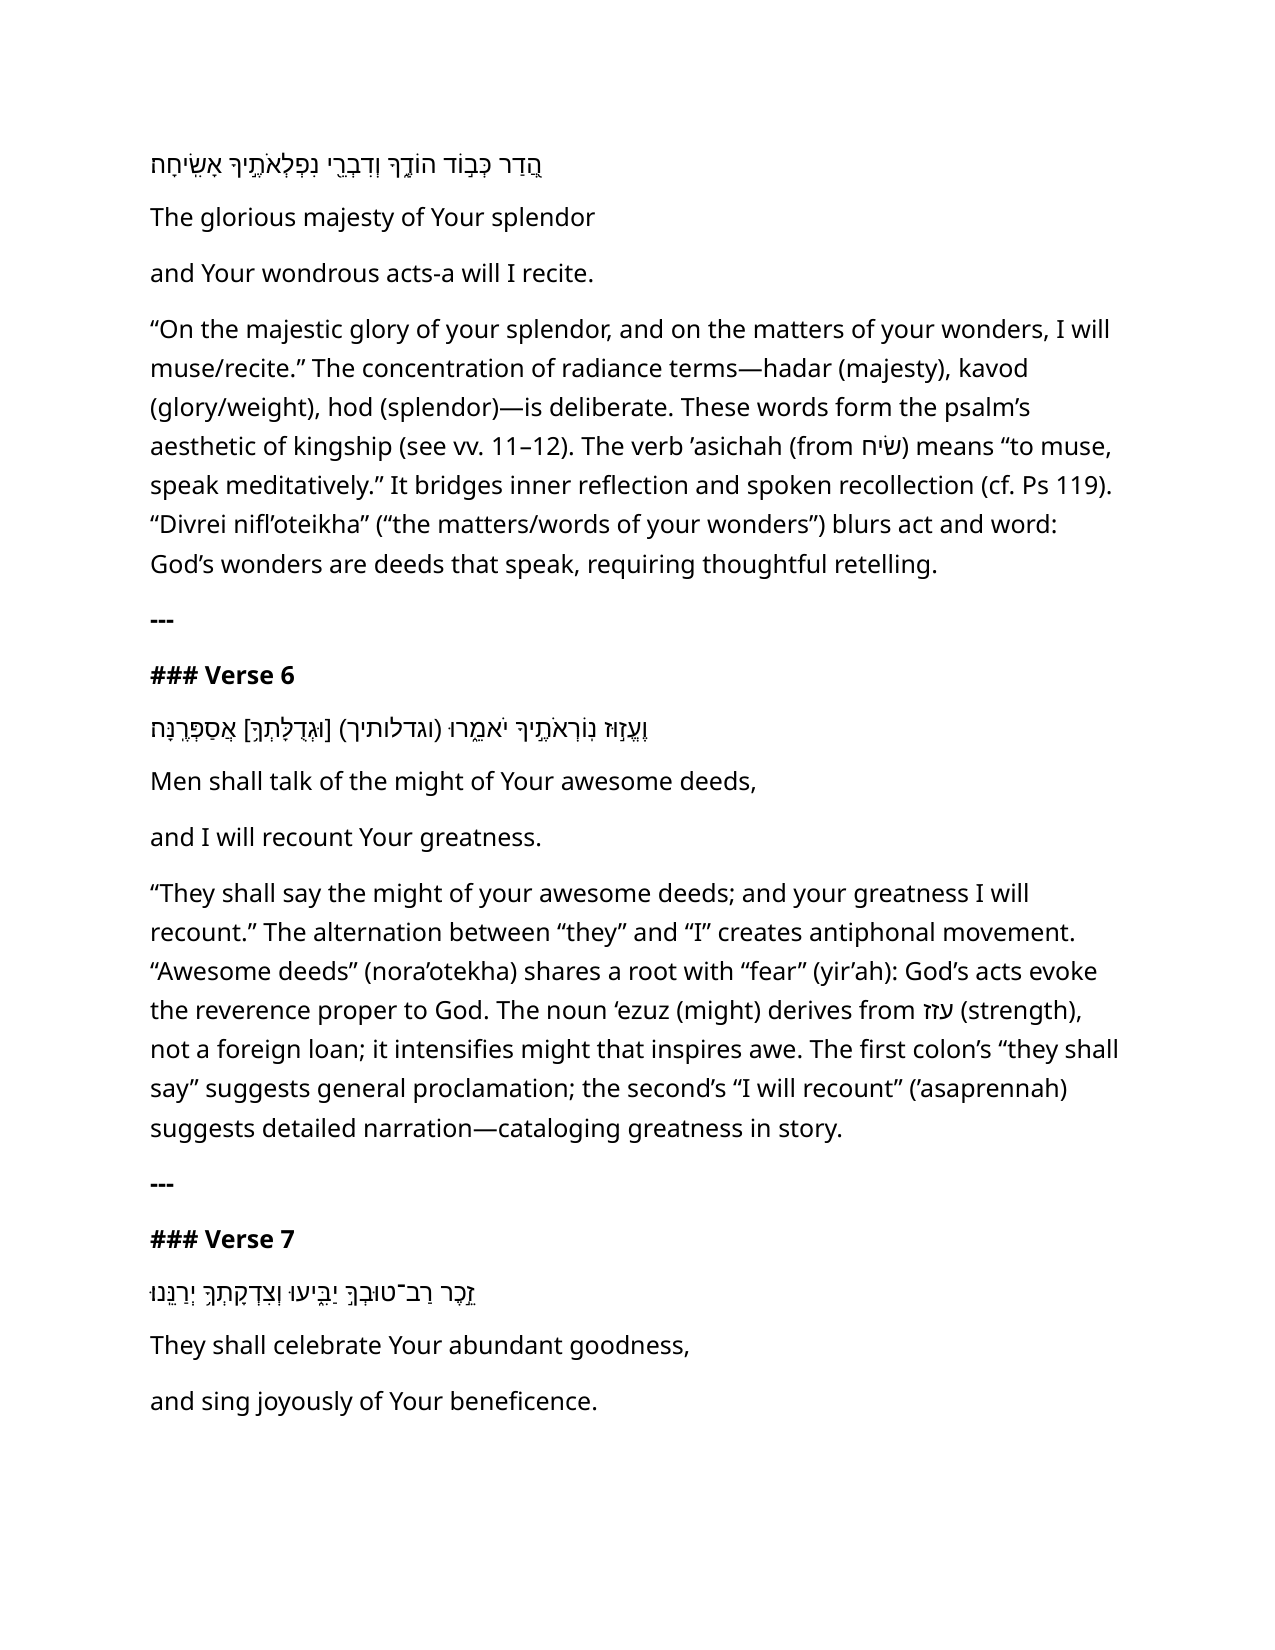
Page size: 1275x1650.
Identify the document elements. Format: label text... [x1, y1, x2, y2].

text and sing joyously of Your beneficence. [150, 1383, 1125, 1417]
text The glorious majesty of Your splendor [150, 200, 1125, 234]
text “They shall say the might of your awesome deeds; and your greatness I will recount.” The alternation between “they” and “I” creates antiphonal movement. “Awesome deeds” (nora’otekha) shares a root with “fear” (yir’ah): God’s acts evoke the reverence proper to God. The noun ‘ezuz (might) derives from עזז (strength), not a foreign loan; it intensifies might that inspires awe. The first colon’s “they shall say” suggests general proclamation; the second’s “I will recount” (’asaprennah) suggests detailed narration—cataloging greatness in story. [150, 875, 1125, 1144]
text הֲ֭דַר כְּב֣וֹד הוֹדֶ֑ךָ וְדִבְרֵ֖י נִפְלְאֹתֶ֣יךָ אָשִֽׂיחָה׃ [150, 150, 1125, 179]
text ### Verse 6 [150, 658, 1125, 692]
text --- [150, 1166, 1125, 1200]
text “On the majestic glory of your splendor, and on the matters of your wonders, I will muse/recite.” The concentration of radiance terms—hadar (majesty), kavod (glory/weight), hod (splendor)—is deliberate. These words form the psalm’s aesthetic of kingship (see vv. 11–12). The verb ’asichah (from שׂיח) means “to muse, speak meditatively.” It bridges inner reflection and spoken recollection (cf. Ps 119). “Divrei nifl’oteikha” (“the matters/words of your wonders”) blurs act and word: God’s wonders are deeds that speak, requiring thoughtful retelling. [150, 311, 1125, 580]
text --- [150, 602, 1125, 636]
text and I will recount Your greatness. [150, 819, 1125, 853]
text וֶעֱז֣וּז נֽוֹרְאֹתֶ֣יךָ יֹאמֵ֑רוּ (וגדלותיך) [וּגְדֻלָּתְךָ֥] אֲסַפְּרֶֽנָּה׃ [150, 714, 1125, 743]
text ### Verse 7 [150, 1222, 1125, 1256]
text They shall celebrate Your abundant goodness, [150, 1327, 1125, 1361]
text Men shall talk of the might of Your awesome deeds, [150, 763, 1125, 798]
text and Your wondrous acts-a will I recite. [150, 256, 1125, 289]
text זֵ֣כֶר רַב־טוּבְךָ֣ יַבִּ֑יעוּ וְצִדְקָתְךָ֥ יְרַנֵּֽנוּ׃ [150, 1278, 1125, 1306]
